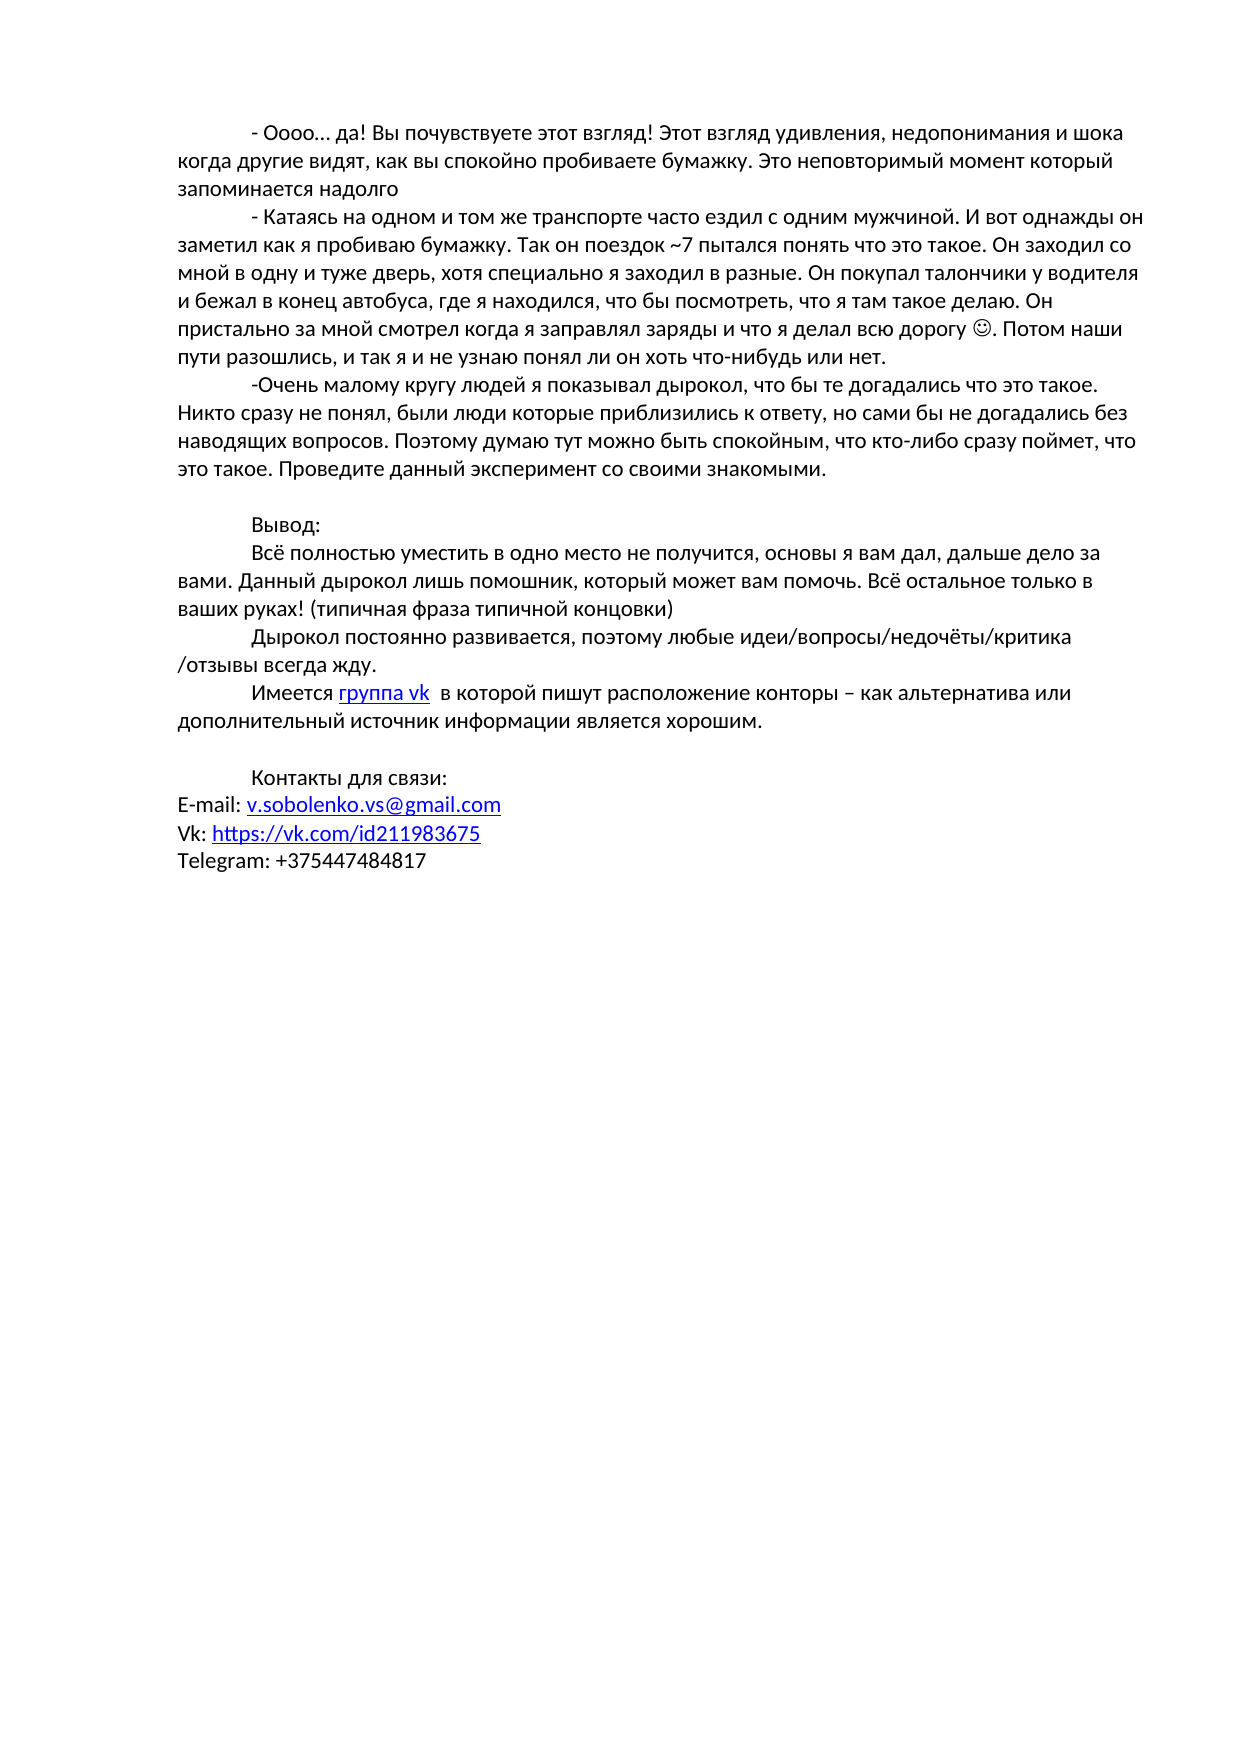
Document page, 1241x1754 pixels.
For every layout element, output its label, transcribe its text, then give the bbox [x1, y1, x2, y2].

text Имеется группа vk в которой пишут расположение конторы – как альтернатива или дополнительный источник информации является хорошим. [177, 678, 1152, 734]
text E-mail: v.sobolenko.vs@gmail.com [177, 791, 1152, 819]
text - Катаясь на одном и том же транспорте часто ездил с одним мужчиной. И вот однажды он заметил как я пробиваю бумажку. Так он поездок ~7 пытался понять что это такое. Он заходил со мной в одну и туже дверь, хотя специально я заходил в разные. Он покупал талончики у водителя и бежал в конец автобуса, где я находился, что бы посмотреть, что я там такое делаю. Он пристально за мной смотрел когда я заправлял заряды и что я делал всю дорогу . Потом наши пути разошлись, и так я и не узнаю понял ли он хоть что-нибудь или нет. [177, 202, 1152, 370]
text Telegram: +375447484817 [177, 847, 1152, 875]
text - Оооо… да! Вы почувствуете этот взгляд! Этот взгляд удивления, недопонимания и шока когда другие видят, как вы спокойно пробиваете бумажку. Это неповторимый момент который запоминается надолго [177, 118, 1152, 202]
text Vk: https://vk.com/id211983675 [177, 819, 1152, 847]
text -Очень малому кругу людей я показывал дырокол, что бы те догадались что это такое. Никто сразу не понял, были люди которые приблизились к ответу, но сами бы не догадались без наводящих вопросов. Поэтому думаю тут можно быть спокойным, что кто-либо сразу поймет, что это такое. Проведите данный эксперимент со своими знакомыми. [177, 370, 1152, 482]
text Всё полностью уместить в одно место не получится, основы я вам дал, дальше дело за вами. Данный дырокол лишь помошник, который может вам помочь. Всё остальное только в ваших руках! (типичная фраза типичной концовки) [177, 538, 1152, 622]
text Дырокол постоянно развивается, поэтому любые идеи/вопросы/недочёты/критика /отзывы всегда жду. [177, 622, 1152, 678]
text Контакты для связи: [177, 763, 1152, 791]
text Вывод: [177, 510, 1152, 538]
